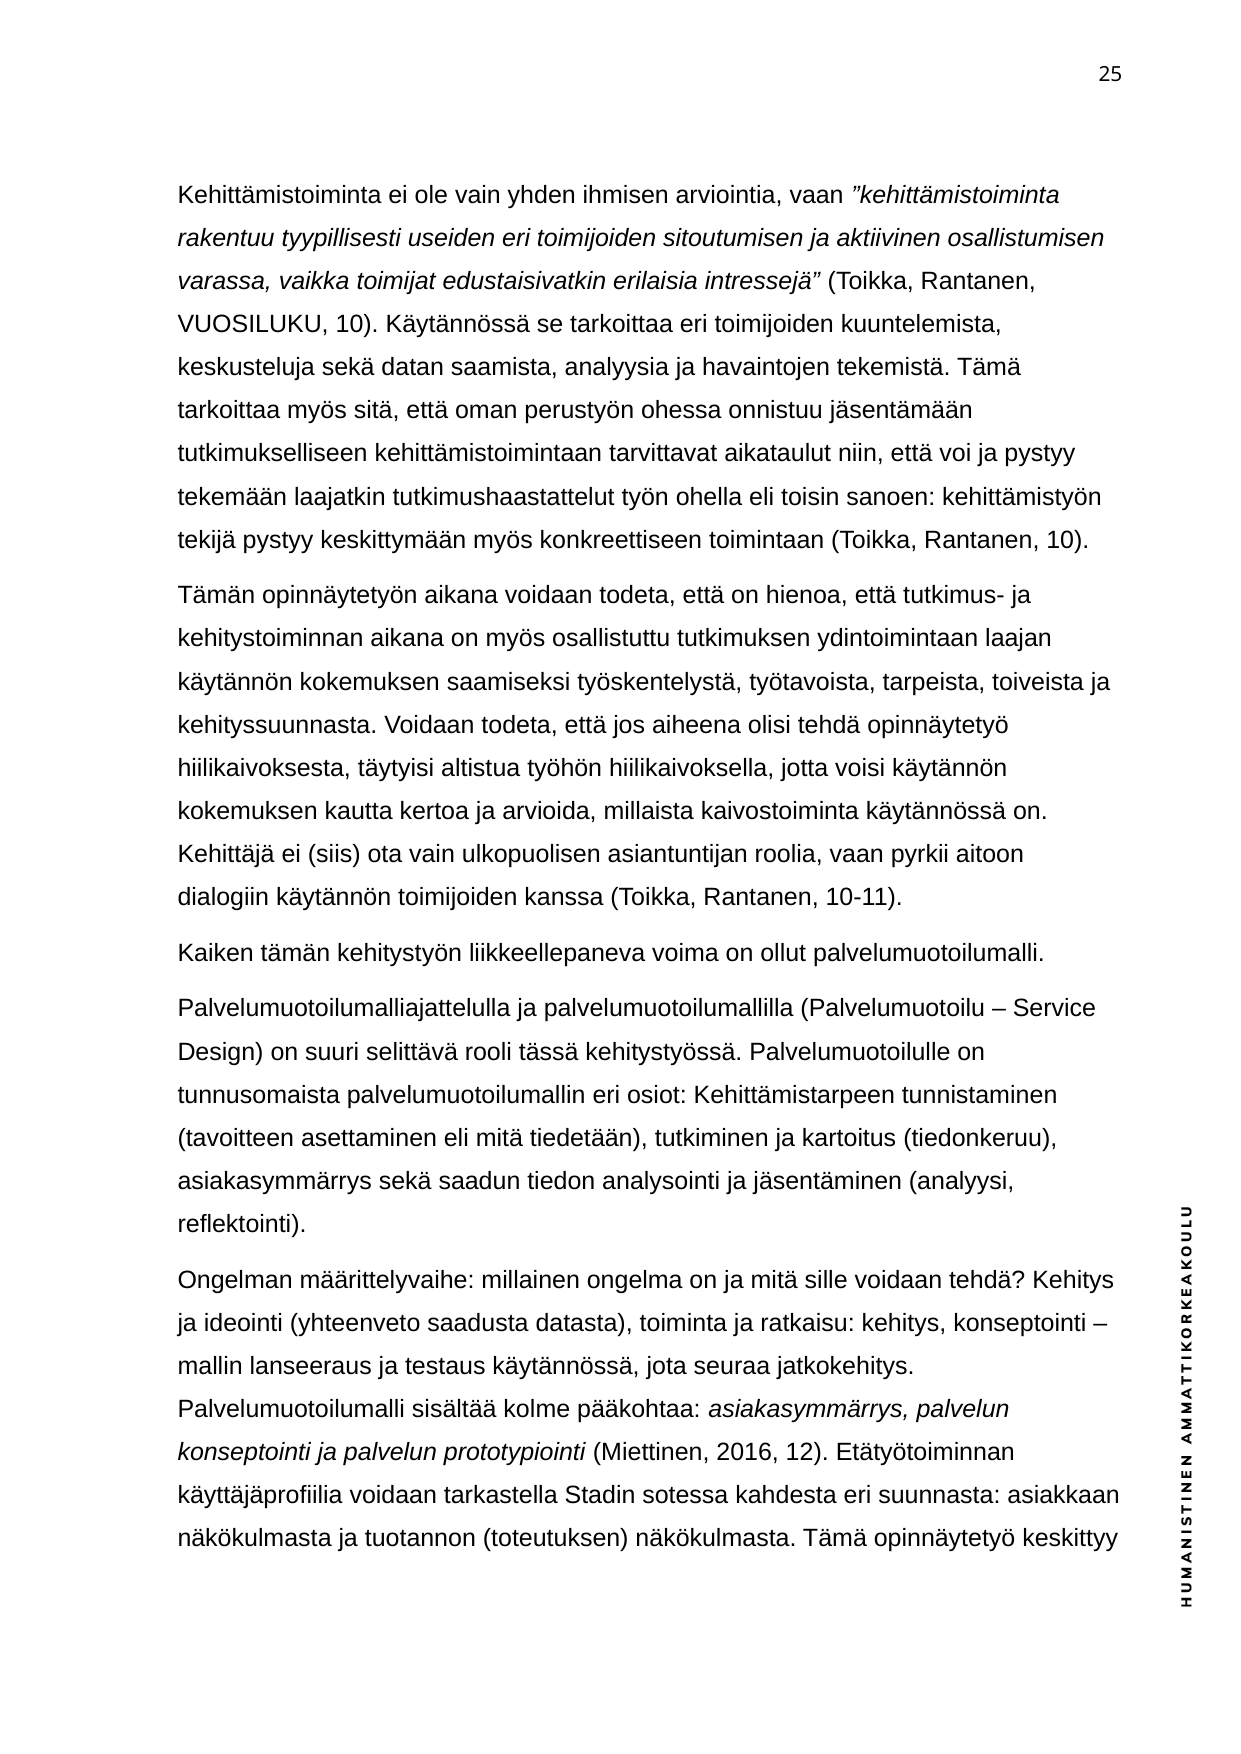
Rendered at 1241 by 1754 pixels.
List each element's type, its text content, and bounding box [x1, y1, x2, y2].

text Palvelumuotoilumalliajattelulla ja palvelumuotoilumallilla (Palvelumuotoilu – Service Design) on suuri selittävä rooli tässä kehitystyössä. Palvelumuotoilulle on tunnusomaista palvelumuotoilumallin eri osiot: Kehittämistarpeen tunnistaminen (tavoitteen asettaminen eli mitä tiedetään), tutkiminen ja kartoitus (tiedonkeruu), asiakasymmärrys sekä saadun tiedon analysointi ja jäsentäminen (analyysi, reflektointi). [177, 993, 1122, 1238]
picture [1174, 1206, 1198, 1607]
text Kehittämistoiminta ei ole vain yhden ihmisen arviointia, vaan ”kehittämistoiminta rakentuu tyypillisesti useiden eri toimijoiden sitoutumisen ja aktiivinen osallistumisen varassa, vaikka toimijat edustaisivatkin erilaisia intressejä” (Toikka, Rantanen, VUOSILUKU, 10). Käytännössä se tarkoittaa eri toimijoiden kuuntelemista, keskusteluja sekä datan saamista, analyysia ja havaintojen tekemistä. Tämä tarkoittaa myös sitä, että oman perustyön ohessa onnistuu jäsentämään tutkimukselliseen kehittämistoimintaan tarvittavat aikataulut niin, että voi ja pystyy tekemään laajatkin tutkimushaastattelut työn ohella eli toisin sanoen: kehittämistyön tekijä pystyy keskittymään myös konkreettiseen toimintaan (Toikka, Rantanen, 10). [177, 179, 1122, 553]
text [177, 1264, 1122, 1552]
text Tämän opinnäytetyön aikana voidaan todeta, että on hienoa, että tutkimus- ja kehitystoiminnan aikana on myös osallistuttu tutkimuksen ydintoimintaan laajan käytännön kokemuksen saamiseksi työskentelystä, työtavoista, tarpeista, toiveista ja kehityssuunnasta. Voidaan todeta, että jos aiheena olisi tehdä opinnäytetyö hiilikaivoksesta, täytyisi altistua työhön hiilikaivoksella, jotta voisi käytännön kokemuksen kautta kertoa ja arvioida, millaista kaivostoiminta käytännössä on. Kehittäjä ei (siis) ota vain ulkopuolisen asiantuntijan roolia, vaan pyrkii aitoon dialogiin käytännön toimijoiden kanssa (Toikka, Rantanen, 10-11). [177, 580, 1122, 911]
text Kaiken tämän kehitystyön liikkeellepaneva voima on ollut palvelumuotoilumalli. [177, 938, 1122, 966]
